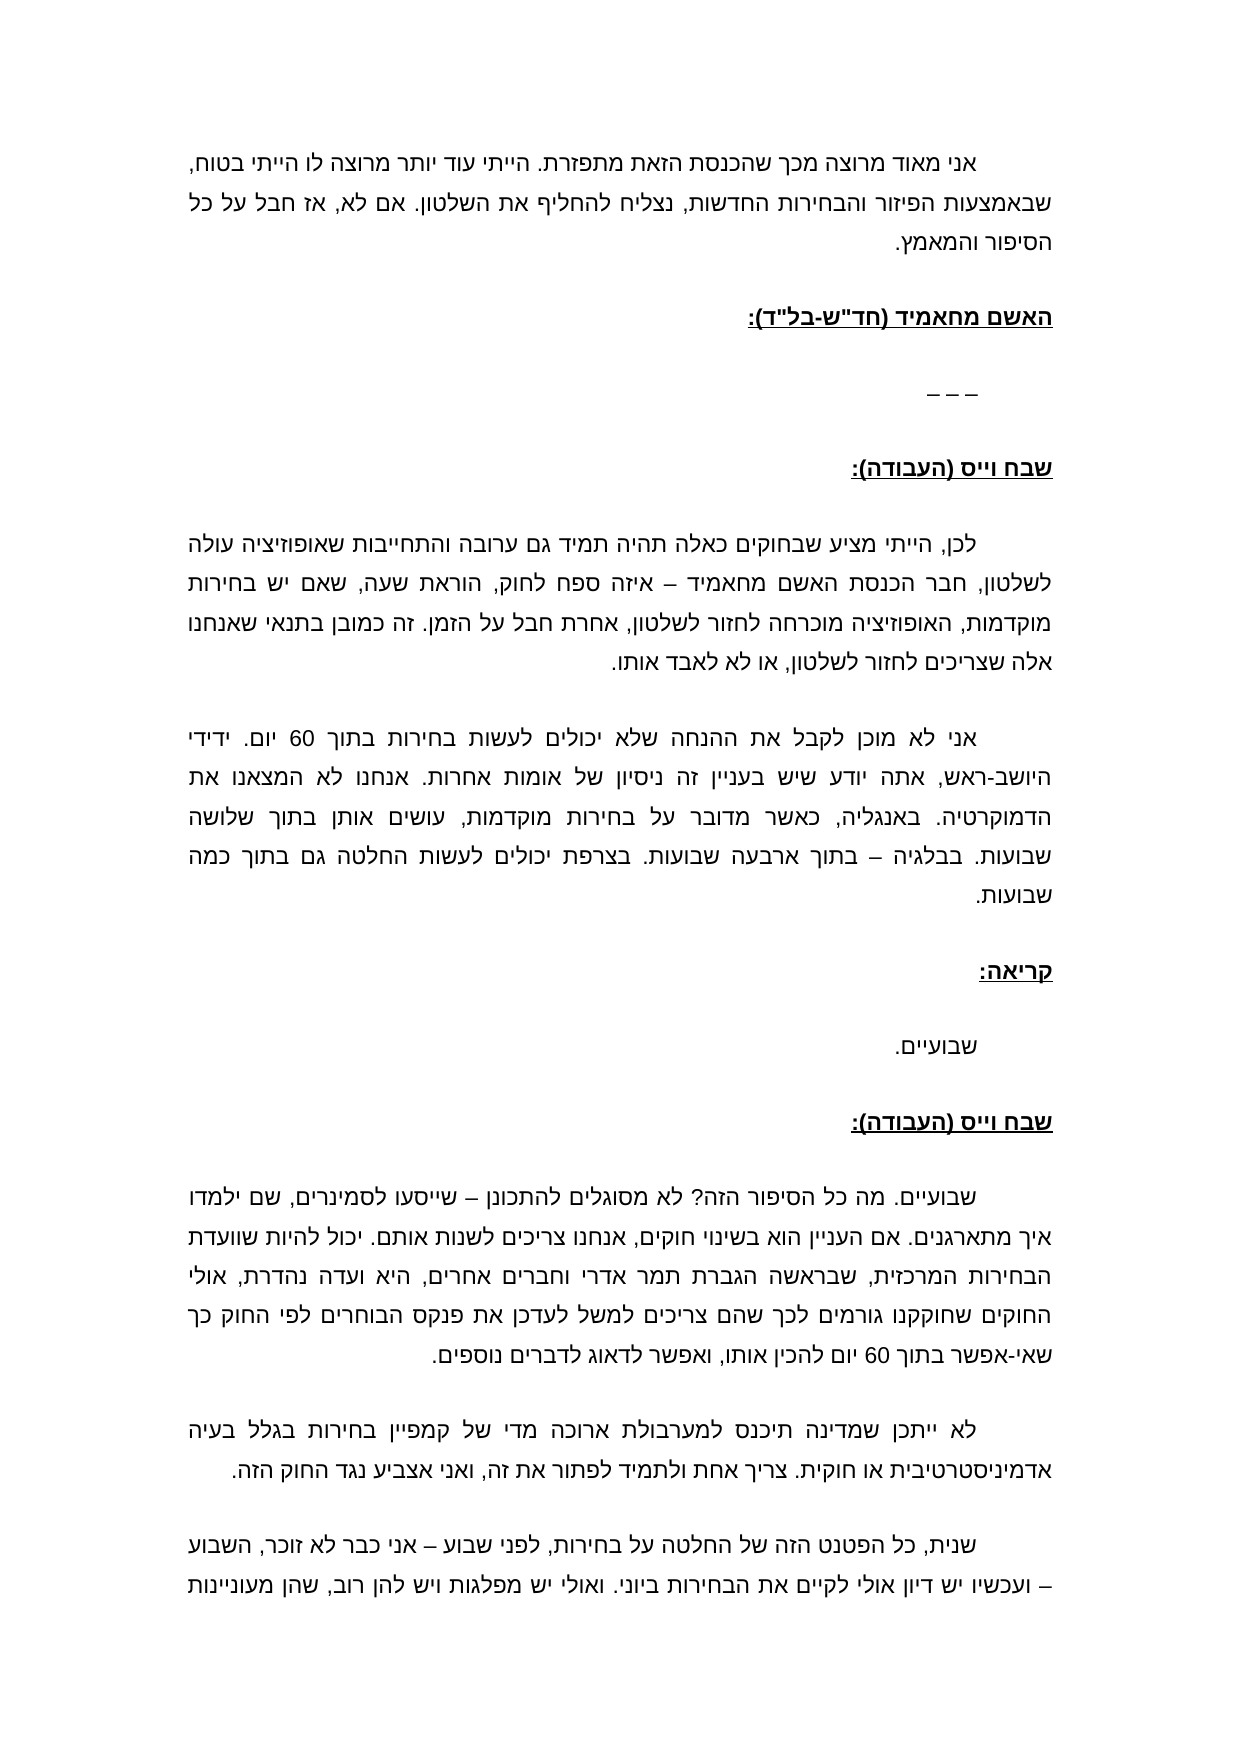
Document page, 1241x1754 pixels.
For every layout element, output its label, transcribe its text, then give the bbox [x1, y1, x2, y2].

text לכן, הייתי מציע שבחוקים כאלה תהיה תמיד גם ערובה והתחייבות שאופוזיציה עולה לשלטון, חבר הכנסת האשם מחאמיד – איזה ספח לחוק, הוראת שעה, שאם יש בחירות מוקדמות, האופוזיציה מוכרחה לחזור לשלטון, אחרת חבל על הזמן. זה כמובן בתנאי שאנחנו אלה שצריכים לחזור לשלטון, או לא לאבד אותו. [187, 531, 1053, 675]
text אני לא מוכן לקבל את ההנחה שלא יכולים לעשות בחירות בתוך 60 יום. ידידי היושב-ראש, אתה יודע שיש בעניין זה ניסיון של אומות אחרות. אנחנו לא המצאנו את הדמוקרטיה. באנגליה, כאשר מדובר על בחירות מוקדמות, עושים אותן בתוך שלושה שבועות. בבלגיה – בתוך ארבעה שבועות. בצרפת יכולים לעשות החלטה גם בתוך כמה שבועות. [187, 724, 1053, 909]
text האשם מחאמיד (חד"ש-בל"ד): [187, 304, 1053, 331]
text – – – [187, 380, 1053, 406]
text שבועיים. [187, 1033, 1053, 1059]
text אני מאוד מרוצה מכך שהכנסת הזאת מתפזרת. הייתי עוד יותר מרוצה לו הייתי בטוח, שבאמצעות הפיזור והבחירות החדשות, נצליח להחליף את השלטון. אם לא, אז חבל על כל הסיפור והמאמץ. [187, 150, 1053, 255]
text שבועיים. מה כל הסיפור הזה? לא מסוגלים להתכונן – שייסעו לסמינרים, שם ילמדו איך מתארגנים. אם העניין הוא בשינוי חוקים, אנחנו צריכים לשנות אותם. יכול להיות שוועדת הבחירות המרכזית, שבראשה הגברת תמר אדרי וחברים אחרים, היא ועדה נהדרת, אולי החוקים שחוקקנו גורמים לכך שהם צריכים למשל לעדכן את פנקס הבוחרים לפי החוק כך שאי-אפשר בתוך 60 יום להכין אותו, ואפשר לדאוג לדברים נוספים. [187, 1184, 1053, 1368]
text שבח וייס (העבודה): [187, 1109, 1053, 1135]
text לא ייתכן שמדינה תיכנס למערבולת ארוכה מדי של קמפיין בחירות בגלל בעיה אדמיניסטרטיבית או חוקית. צריך אחת ולתמיד לפתור את זה, ואני אצביע נגד החוק הזה. [187, 1417, 1053, 1483]
text קריאה: [187, 958, 1053, 984]
text שבח וייס (העבודה): [187, 455, 1053, 482]
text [187, 1532, 1053, 1598]
